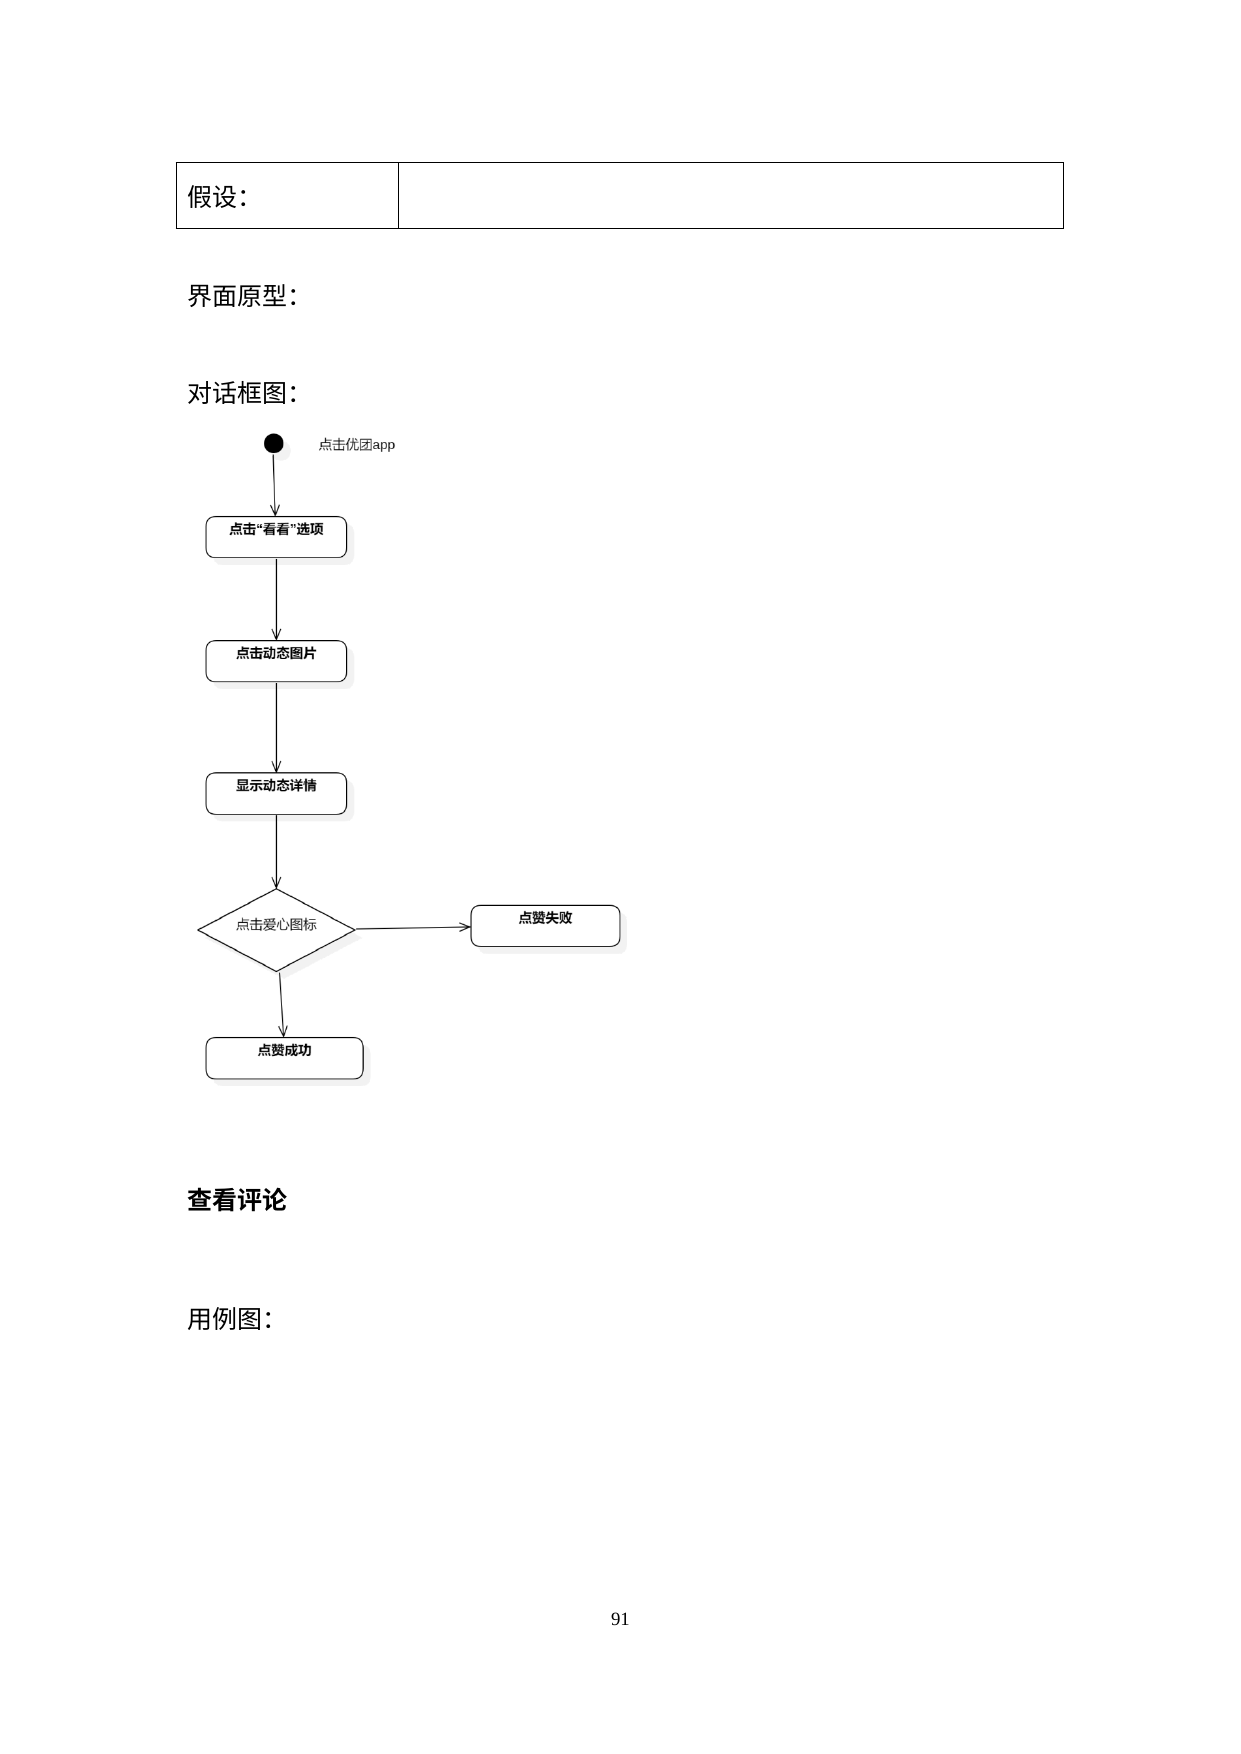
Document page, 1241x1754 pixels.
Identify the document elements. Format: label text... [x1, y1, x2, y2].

subtitle 查看评论 [187, 1166, 1053, 1231]
picture [187, 424, 661, 1120]
table_cell [399, 163, 1063, 228]
text 界面原型： [187, 262, 1053, 327]
text 用例图： [187, 1285, 1053, 1350]
table_cell 假设： [177, 163, 398, 228]
text 对话框图： [187, 359, 1053, 424]
